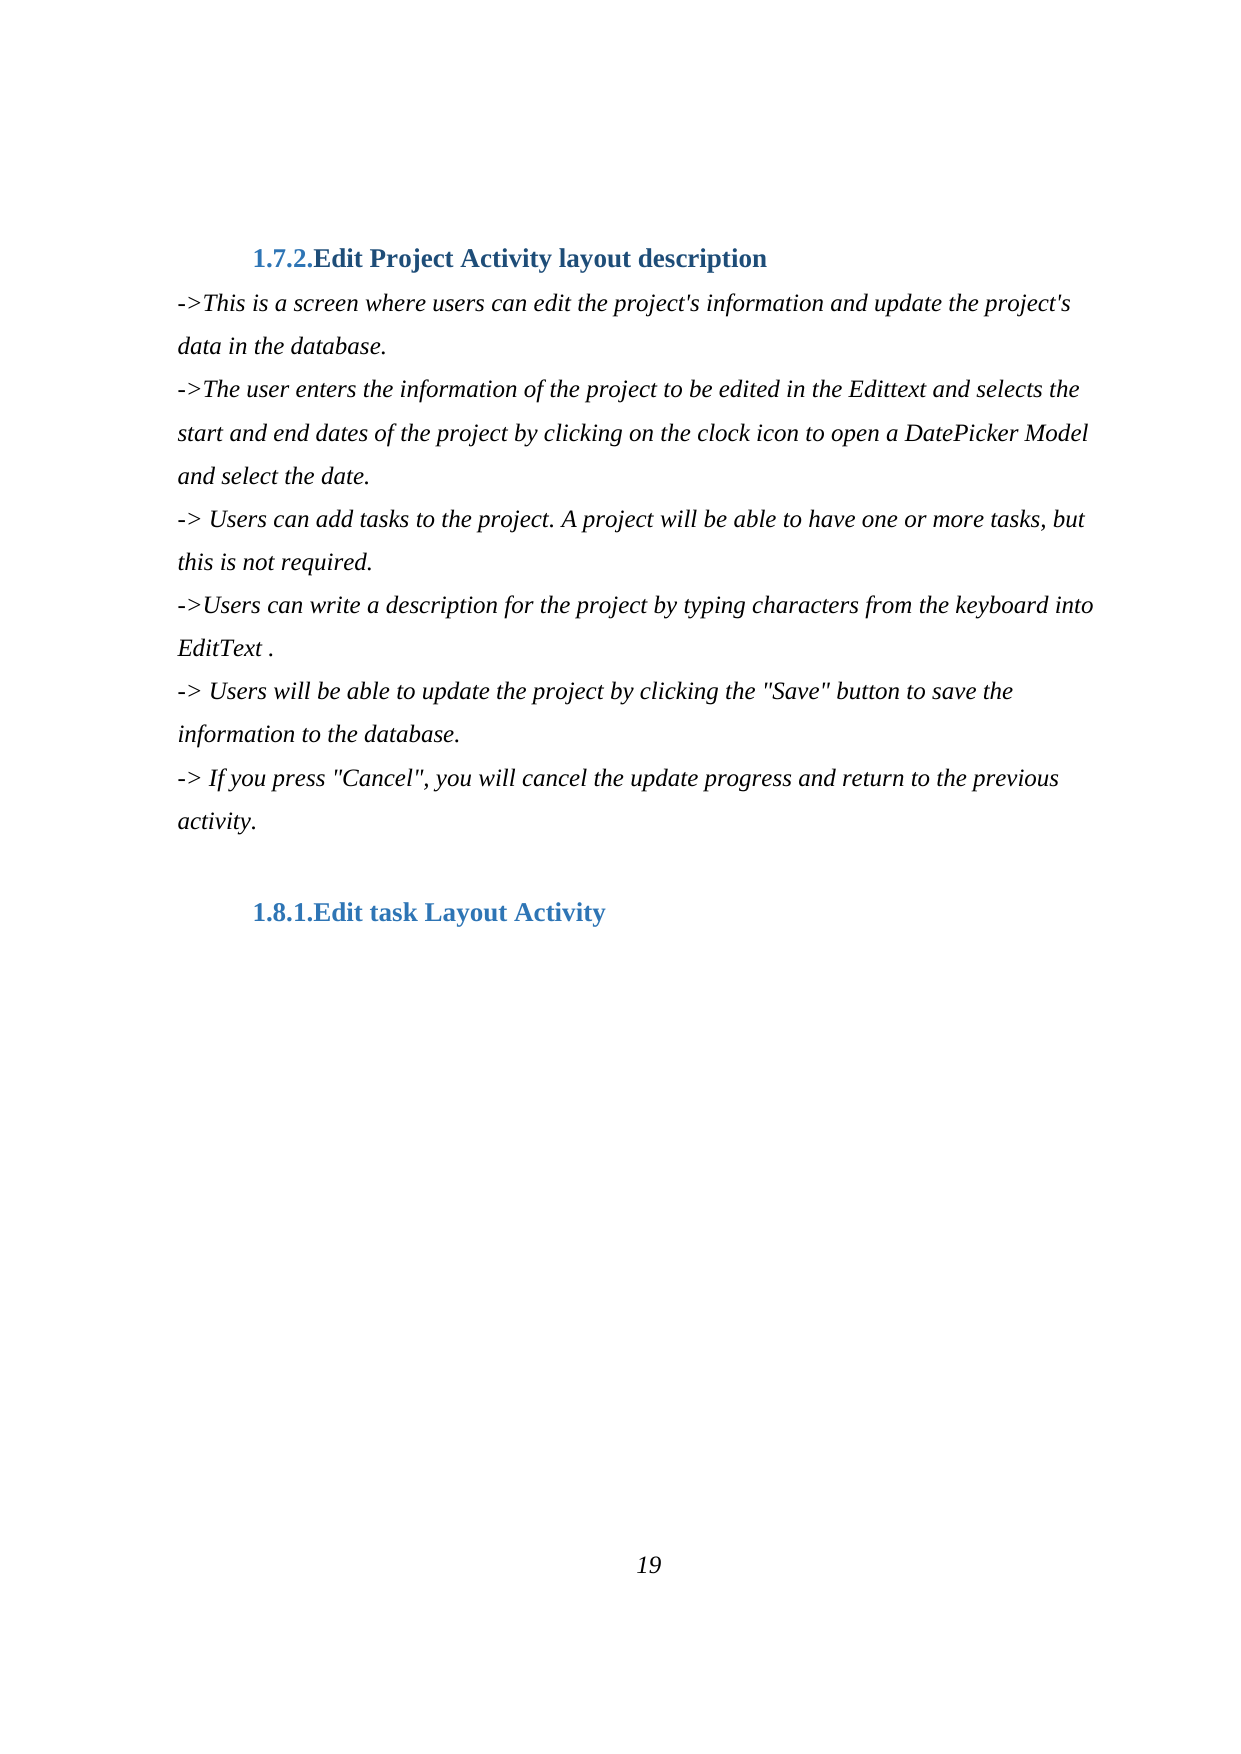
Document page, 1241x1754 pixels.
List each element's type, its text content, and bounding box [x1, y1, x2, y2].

subtitle 1.8.1.Edit task Layout Activity [177, 896, 1122, 927]
text ->Users can write a description for the project by typing characters from the keyboard into EditText . [177, 590, 1122, 662]
text -> Users can add tasks to the project. A project will be able to have one or more tasks, but this is not required. [177, 504, 1122, 576]
subtitle 1.7.2.Edit Project Activity layout description [177, 242, 1122, 273]
text ->This is a screen where users can edit the project's information and update the project's data in the database. [177, 288, 1122, 360]
text ->The user enters the information of the project to be edited in the Edittext and selects the start and end dates of the project by clicking on the clock icon to open a DatePicker Model and select the date. [177, 374, 1122, 489]
text -> Users will be able to update the project by clicking the "Save" button to save the information to the database. [177, 676, 1122, 748]
text -> If you press "Cancel", you will cancel the update progress and return to the previous activity. [177, 763, 1122, 834]
